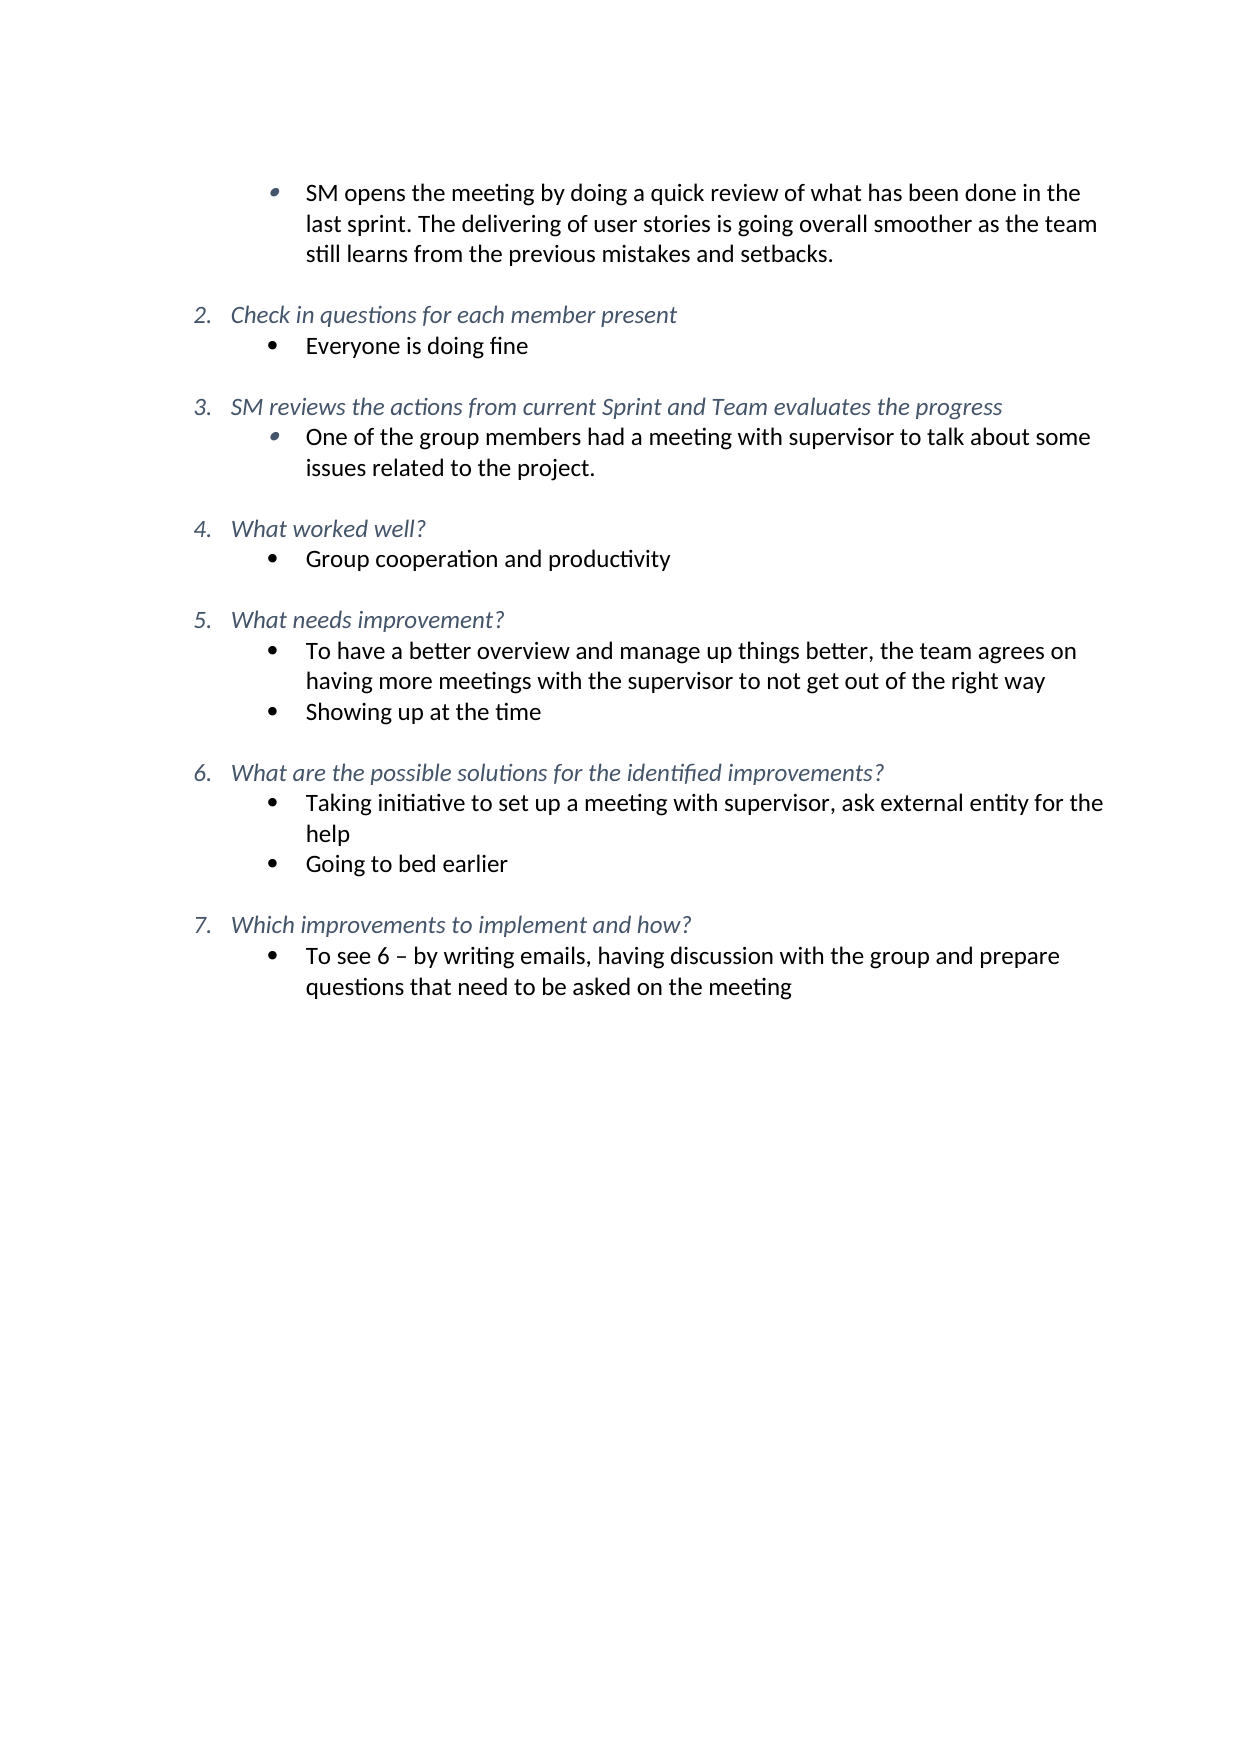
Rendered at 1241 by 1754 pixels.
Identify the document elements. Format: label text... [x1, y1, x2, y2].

list To have a better overview and manage up things better, the team agrees on having more meetings with the supervisor to not get out of the right way [268, 635, 1122, 696]
list Everyone is doing fine [268, 330, 1122, 360]
list What worked well? [193, 513, 1122, 543]
list Going to bed earlier [268, 849, 1122, 879]
list Check in questions for each member present [193, 299, 1122, 330]
list Showing up at the time [268, 696, 1122, 727]
list To see 6 – by writing emails, having discussion with the group and prepare questions that need to be asked on the meeting [268, 940, 1122, 1001]
list What needs improvement? [193, 604, 1122, 635]
list One of the group members had a meeting with supervisor to talk about some issues related to the project. [268, 421, 1122, 482]
list What are the possible solutions for the identified improvements? [193, 757, 1122, 788]
list SM opens the meeting by doing a quick review of what has been done in the last sprint. The delivering of user stories is going overall smoother as the team still learns from the previous mistakes and setbacks. [268, 177, 1122, 269]
list Taking initiative to set up a meeting with supervisor, ask external entity for the help [268, 788, 1122, 849]
list Group cooperation and productivity [268, 543, 1122, 574]
list SM reviews the actions from current Sprint and Team evaluates the progress [193, 391, 1122, 421]
list Which improvements to implement and how? [193, 910, 1122, 940]
